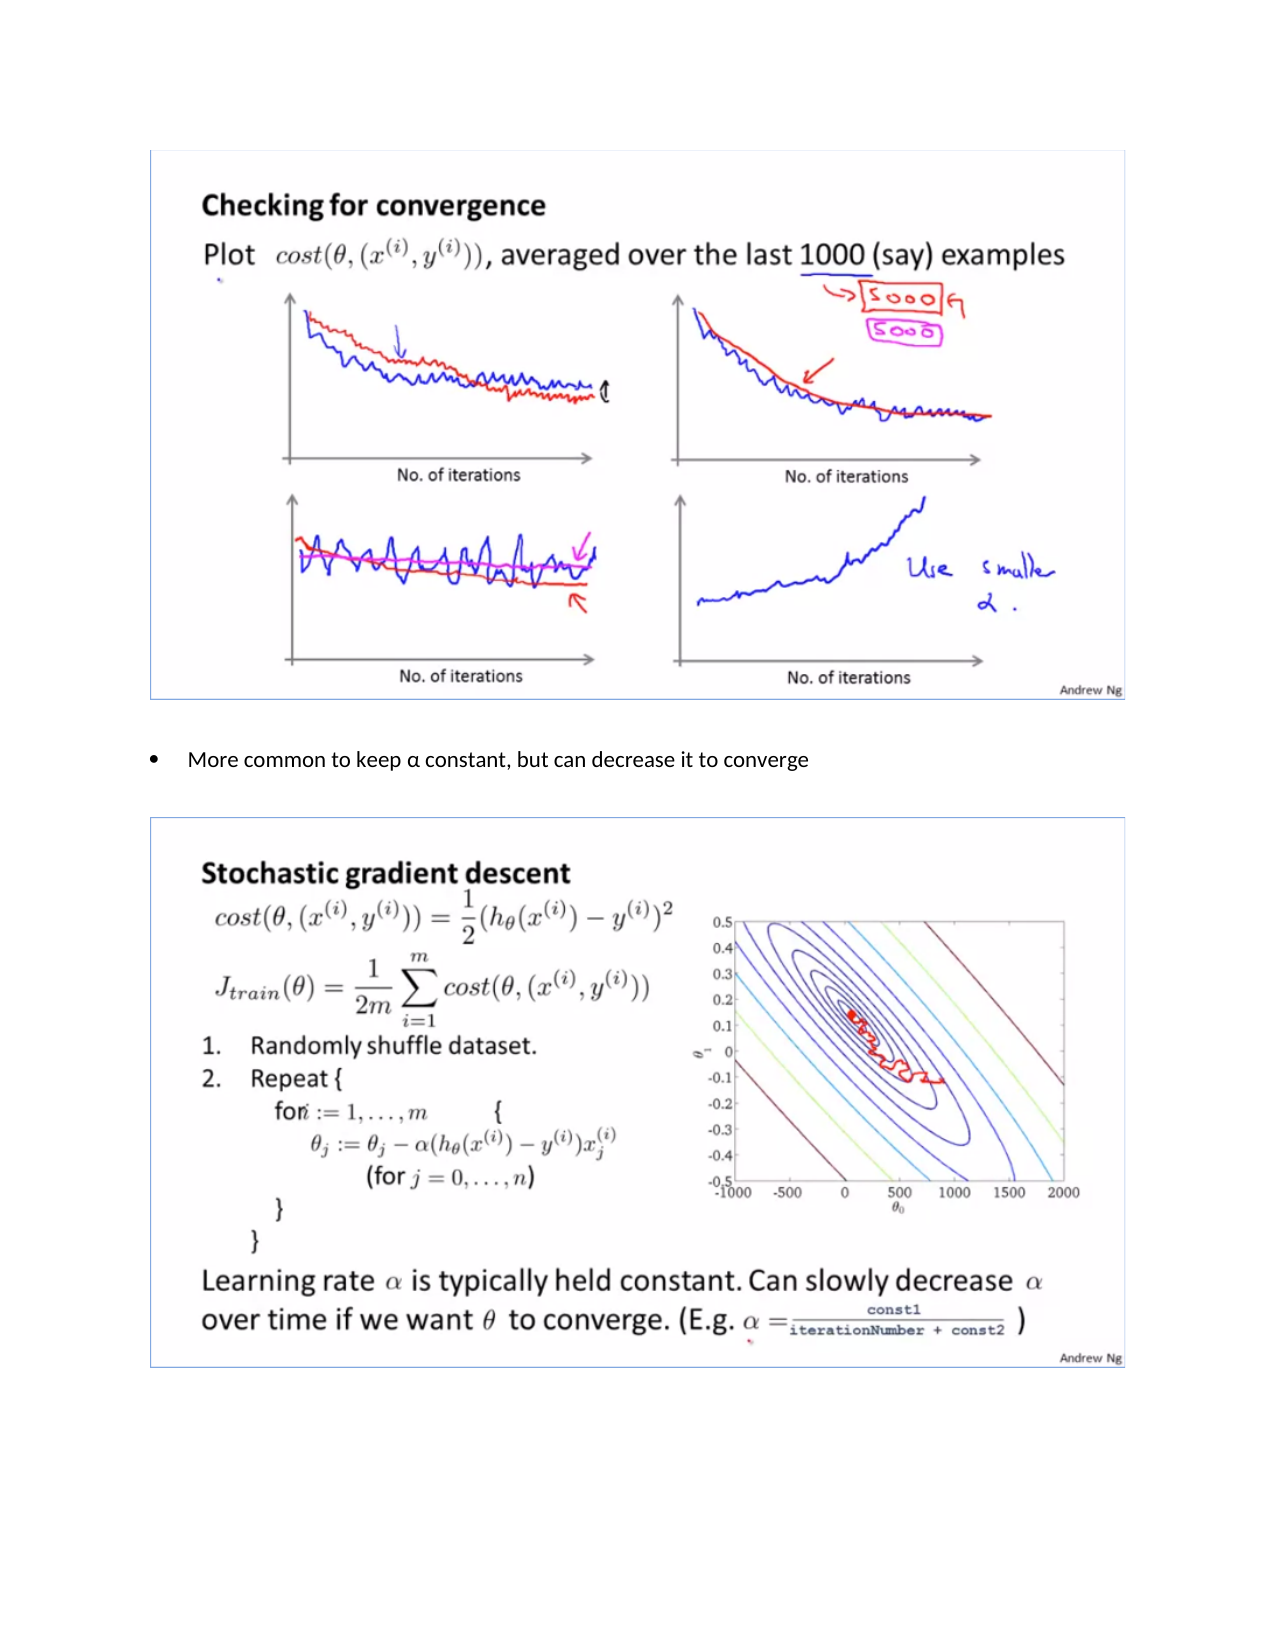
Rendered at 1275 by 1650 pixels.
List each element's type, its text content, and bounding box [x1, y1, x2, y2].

picture [150, 817, 1125, 1368]
list More common to keep α constant, but can decrease it to converge [150, 745, 1125, 773]
picture [150, 150, 1125, 700]
